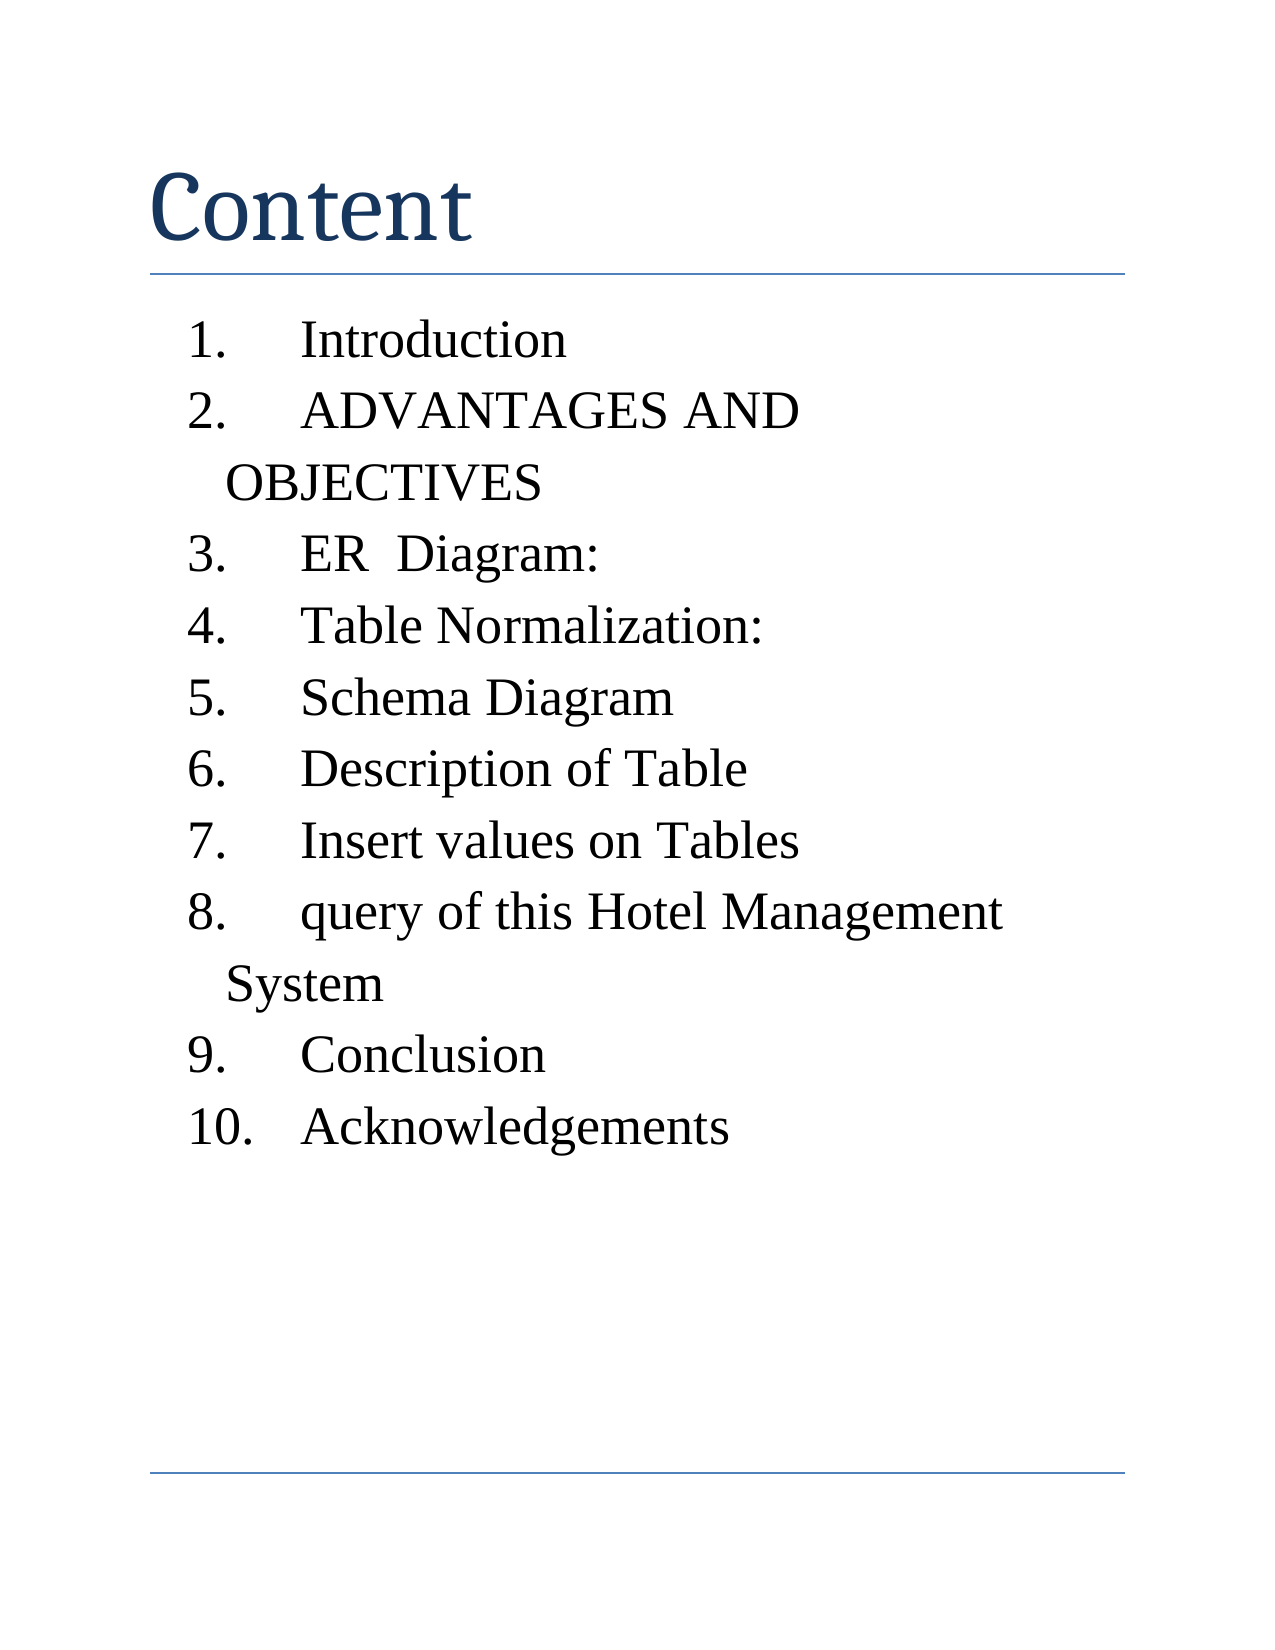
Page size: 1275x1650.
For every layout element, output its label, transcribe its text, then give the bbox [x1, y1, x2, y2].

list Introduction [187, 307, 1125, 369]
list Description of Table [187, 736, 1125, 798]
list Table Normalization: [187, 593, 1125, 655]
list Conclusion [187, 1022, 1125, 1084]
list Acknowledgements [187, 1094, 1125, 1156]
list Insert values on Tables [187, 808, 1125, 870]
list Schema Diagram [187, 664, 1125, 727]
list ER Diagram: [187, 521, 1125, 584]
list query of this Hotel Management System [187, 879, 1125, 1013]
title Content [150, 150, 1125, 273]
list ADVANTAGES AND OBJECTIVES [187, 378, 1125, 512]
